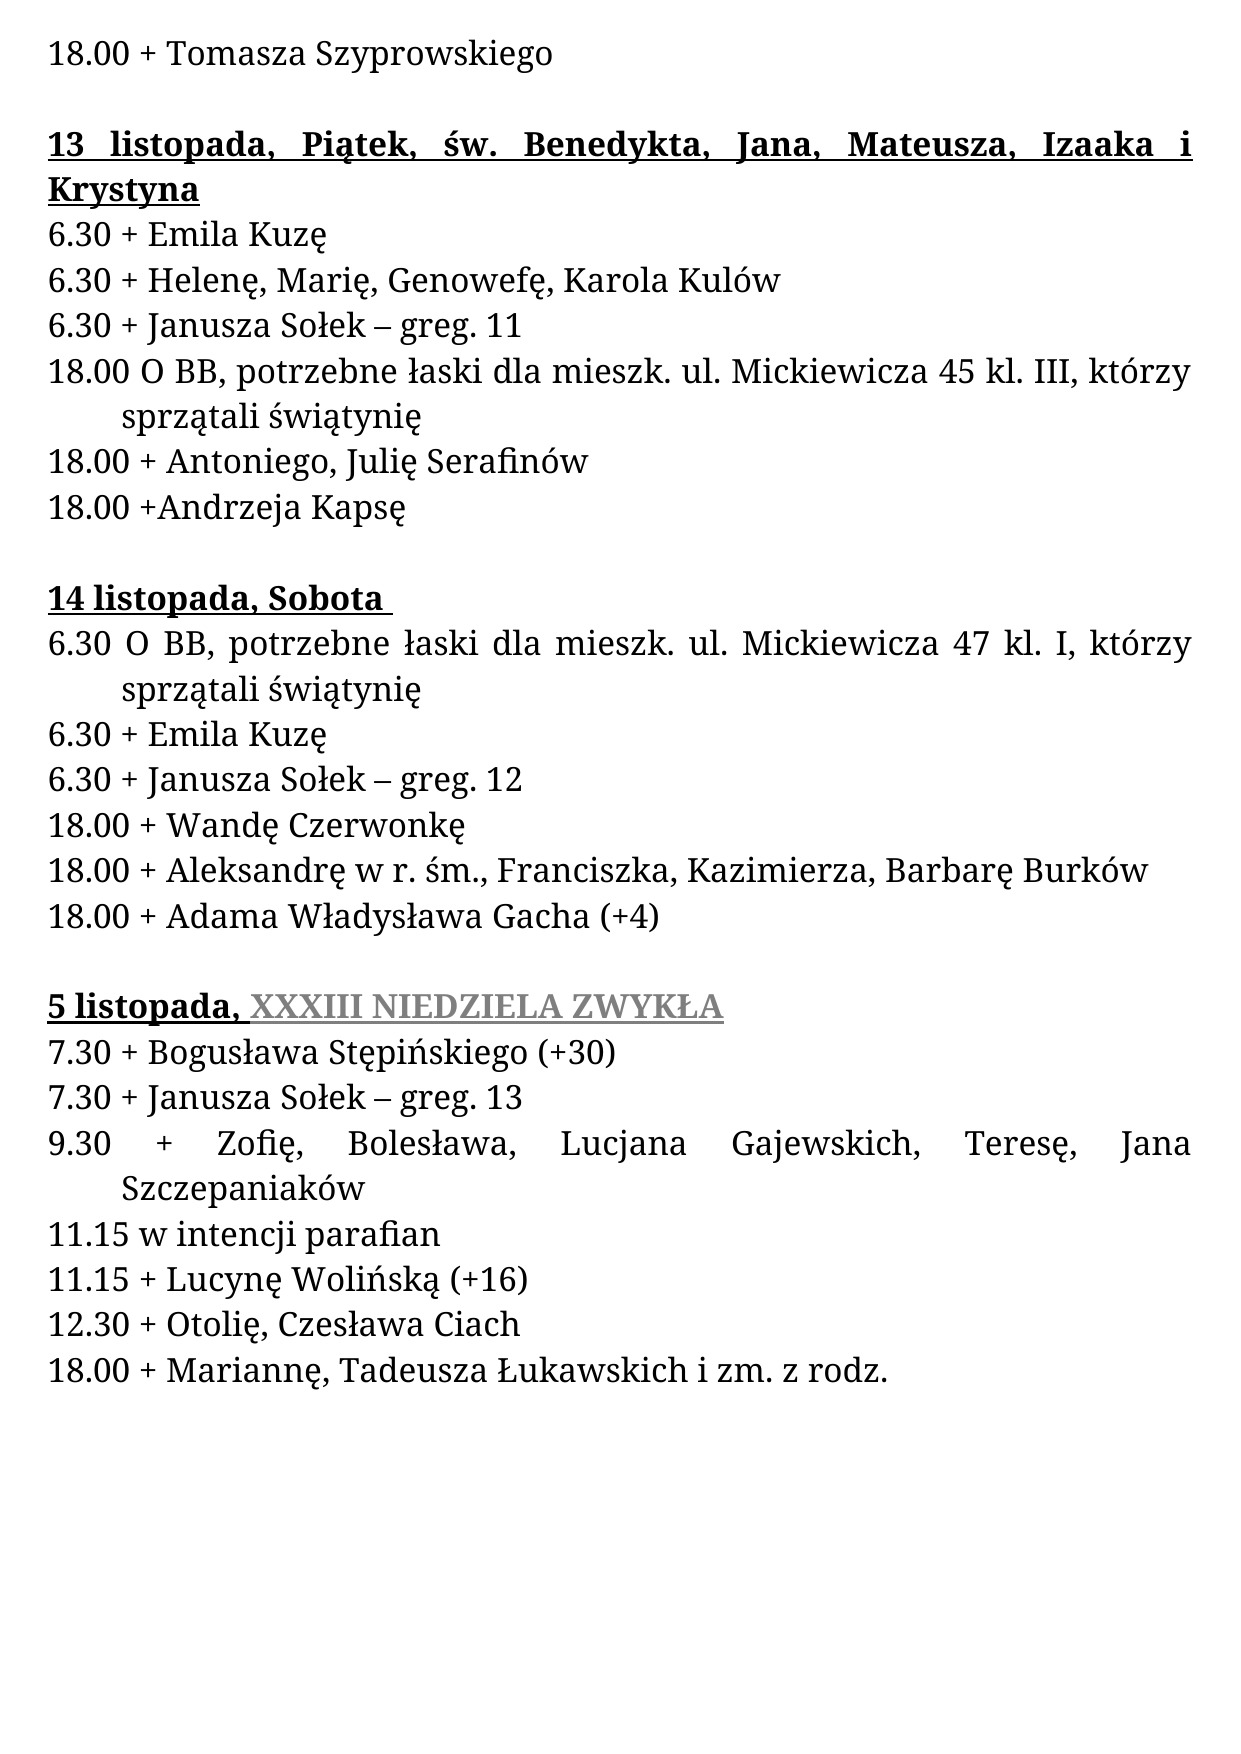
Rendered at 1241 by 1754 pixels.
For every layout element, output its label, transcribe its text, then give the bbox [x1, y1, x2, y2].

text 6.30 + Emila Kuzę [47, 711, 1193, 756]
text 18.00 O BB, potrzebne łaski dla mieszk. ul. Mickiewicza 45 kl. III, którzy sprzątali świątynię [47, 347, 1193, 438]
text 18.00 + Antoniego, Julię Serafinów [47, 438, 1193, 484]
text 7.30 + Janusza Sołek – greg. 13 [47, 1074, 1193, 1119]
text 14 listopada, Sobota [47, 574, 1193, 620]
text 18.00 + Mariannę, Tadeusza Łukawskich i zm. z rodz. [47, 1347, 1193, 1392]
text 6.30 + Helenę, Marię, Genowefę, Karola Kulów [47, 257, 1193, 302]
text 6.30 + Janusza Sołek – greg. 12 [47, 756, 1193, 802]
text 18.00 +Andrzeja Kapsę [47, 484, 1193, 529]
text 11.15 w intencji parafian [47, 1210, 1193, 1256]
text 13 listopada, Piątek, św. Benedykta, Jana, Mateusza, Izaaka i Krystyna [47, 160, 1193, 211]
text 11.15 + Lucynę Wolińską (+16) [47, 1256, 1193, 1301]
text 18.00 + Adama Władysława Gacha (+4) [47, 892, 1193, 938]
text 6.30 O BB, potrzebne łaski dla mieszk. ul. Mickiewicza 47 kl. I, którzy sprzątali świątynię [47, 620, 1193, 711]
text 9.30 + Zofię, Bolesława, Lucjana Gajewskich, Teresę, Jana Szczepaniaków [47, 1119, 1193, 1210]
text 13 listopada, Piątek, św. Benedykta, Jana, Mateusza, Izaaka i Krystyna [47, 120, 1193, 159]
text 12.30 + Otolię, Czesława Ciach [47, 1301, 1193, 1347]
text 6.30 + Emila Kuzę [47, 211, 1193, 257]
text 18.00 + Tomasza Szyprowskiego [47, 29, 1193, 75]
text 18.00 + Aleksandrę w r. śm., Franciszka, Kazimierza, Barbarę Burków [47, 847, 1193, 892]
text 5 listopada, XXXIII NIEDZIELA ZWYKŁA [47, 983, 1193, 1029]
text 18.00 + Wandę Czerwonkę [47, 802, 1193, 847]
text 7.30 + Bogusława Stępińskiego (+30) [47, 1029, 1193, 1074]
text 6.30 + Janusza Sołek – greg. 11 [47, 302, 1193, 347]
